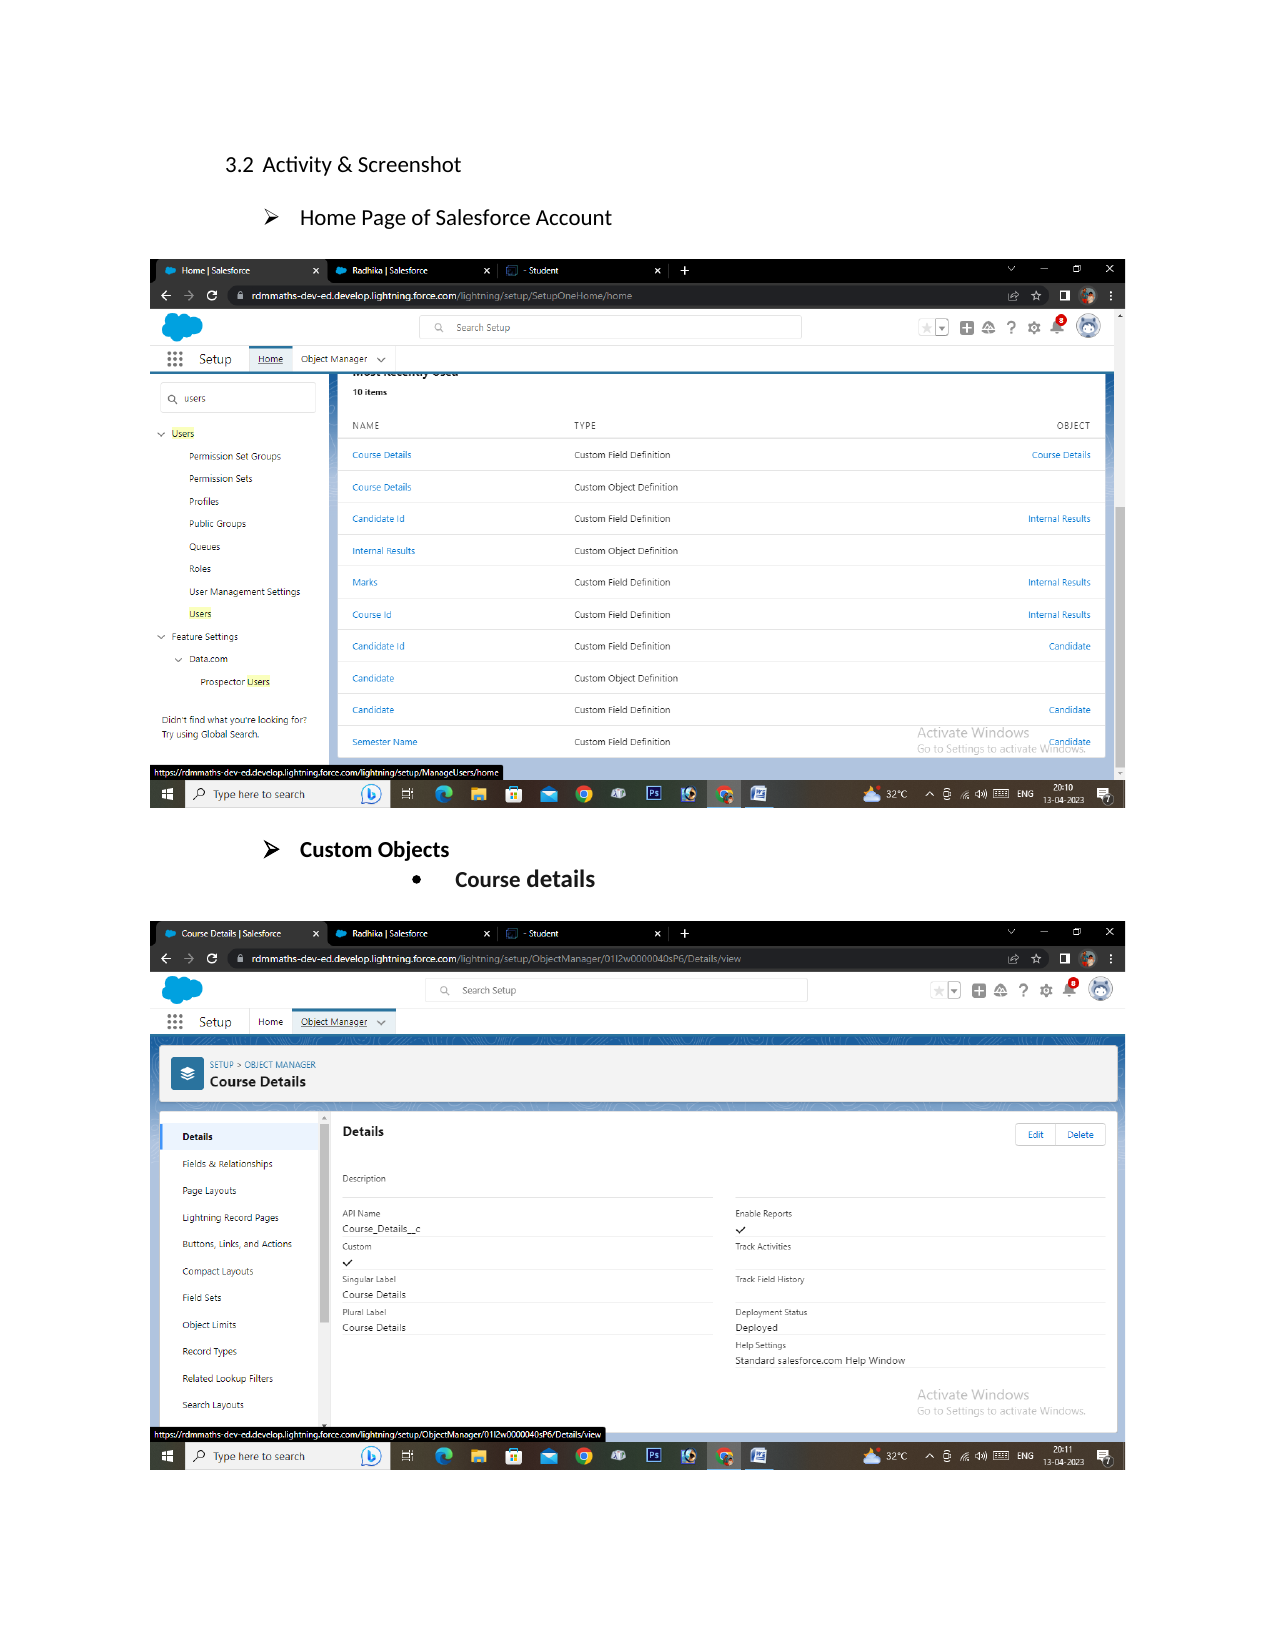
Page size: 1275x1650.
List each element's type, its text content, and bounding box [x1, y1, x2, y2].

list Course details [412, 863, 1125, 894]
list Custom Objects [262, 835, 1125, 863]
picture [150, 259, 1125, 808]
list Home Page of Salesforce Account [262, 203, 1125, 231]
picture [150, 921, 1125, 1470]
list Activity & Screenshot [225, 150, 1125, 178]
